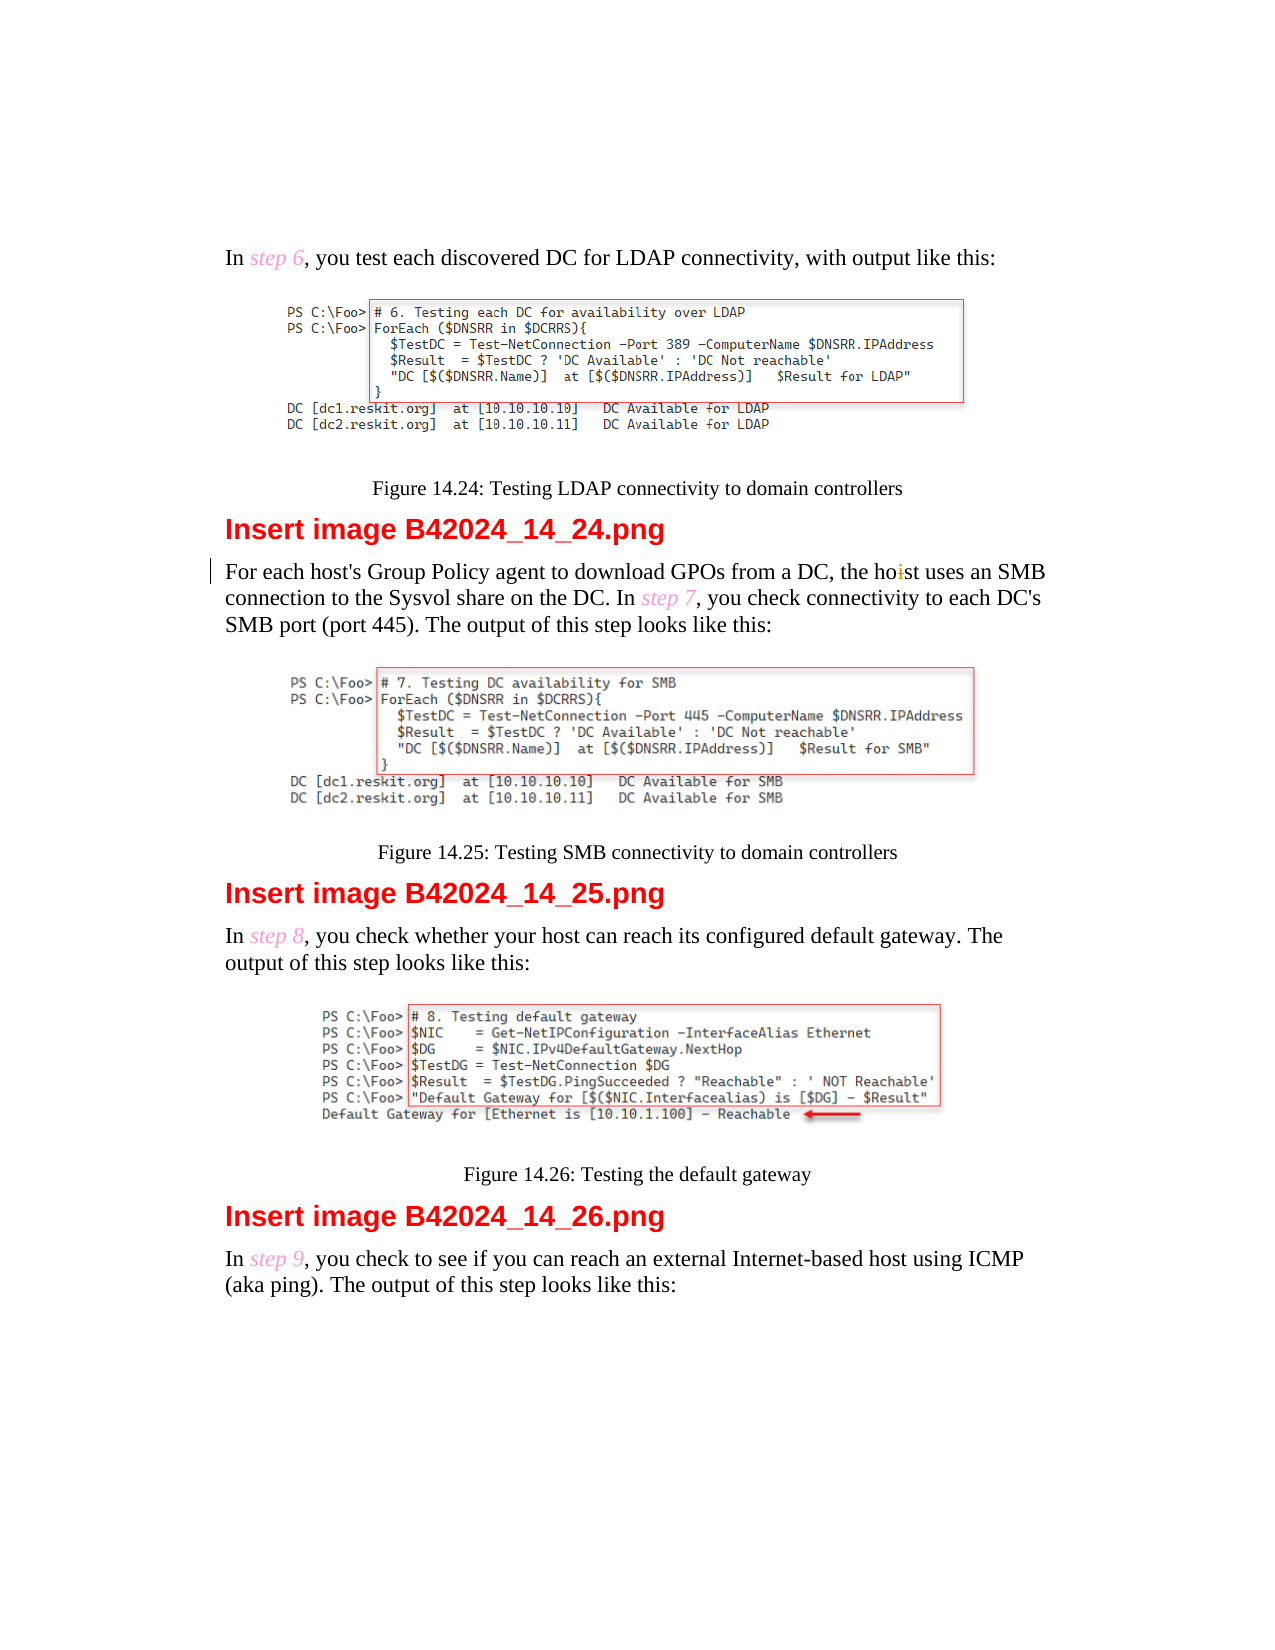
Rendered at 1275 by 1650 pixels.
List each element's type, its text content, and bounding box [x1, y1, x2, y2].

text Figure 14.25: Testing SMB connectivity to domain controllers [225, 840, 1050, 864]
text In step 6, you test each discovered DC for LDAP connectivity, with output like this: [225, 244, 1050, 271]
picture [312, 1000, 963, 1138]
text In step 8, you check whether your host can reach its configured default gateway. The output of this step looks like this: [225, 923, 1050, 975]
text Figure 14.26: Testing the default gateway [225, 1162, 1050, 1186]
text Insert image B42024_14_26.png [225, 1199, 1050, 1232]
picture [278, 662, 997, 815]
text Insert image B42024_14_24.png [225, 512, 1050, 546]
text Figure 14.24: Testing LDAP connectivity to domain controllers [225, 476, 1050, 499]
text Insert image B42024_14_25.png [225, 877, 1050, 910]
picture [279, 295, 996, 451]
text For each host's Group Policy agent to download GPOs from a DC, the host uses an SMB connection to the Sysvol share on the DC. In step 7, you check connectivity to each DC's SMB port (port 445). The output of this step looks like this: [225, 558, 1050, 637]
text In step 9, you check to see if you can reach an external Internet-based host using ICMP (aka ping). The output of this step looks like this: [225, 1245, 1050, 1298]
